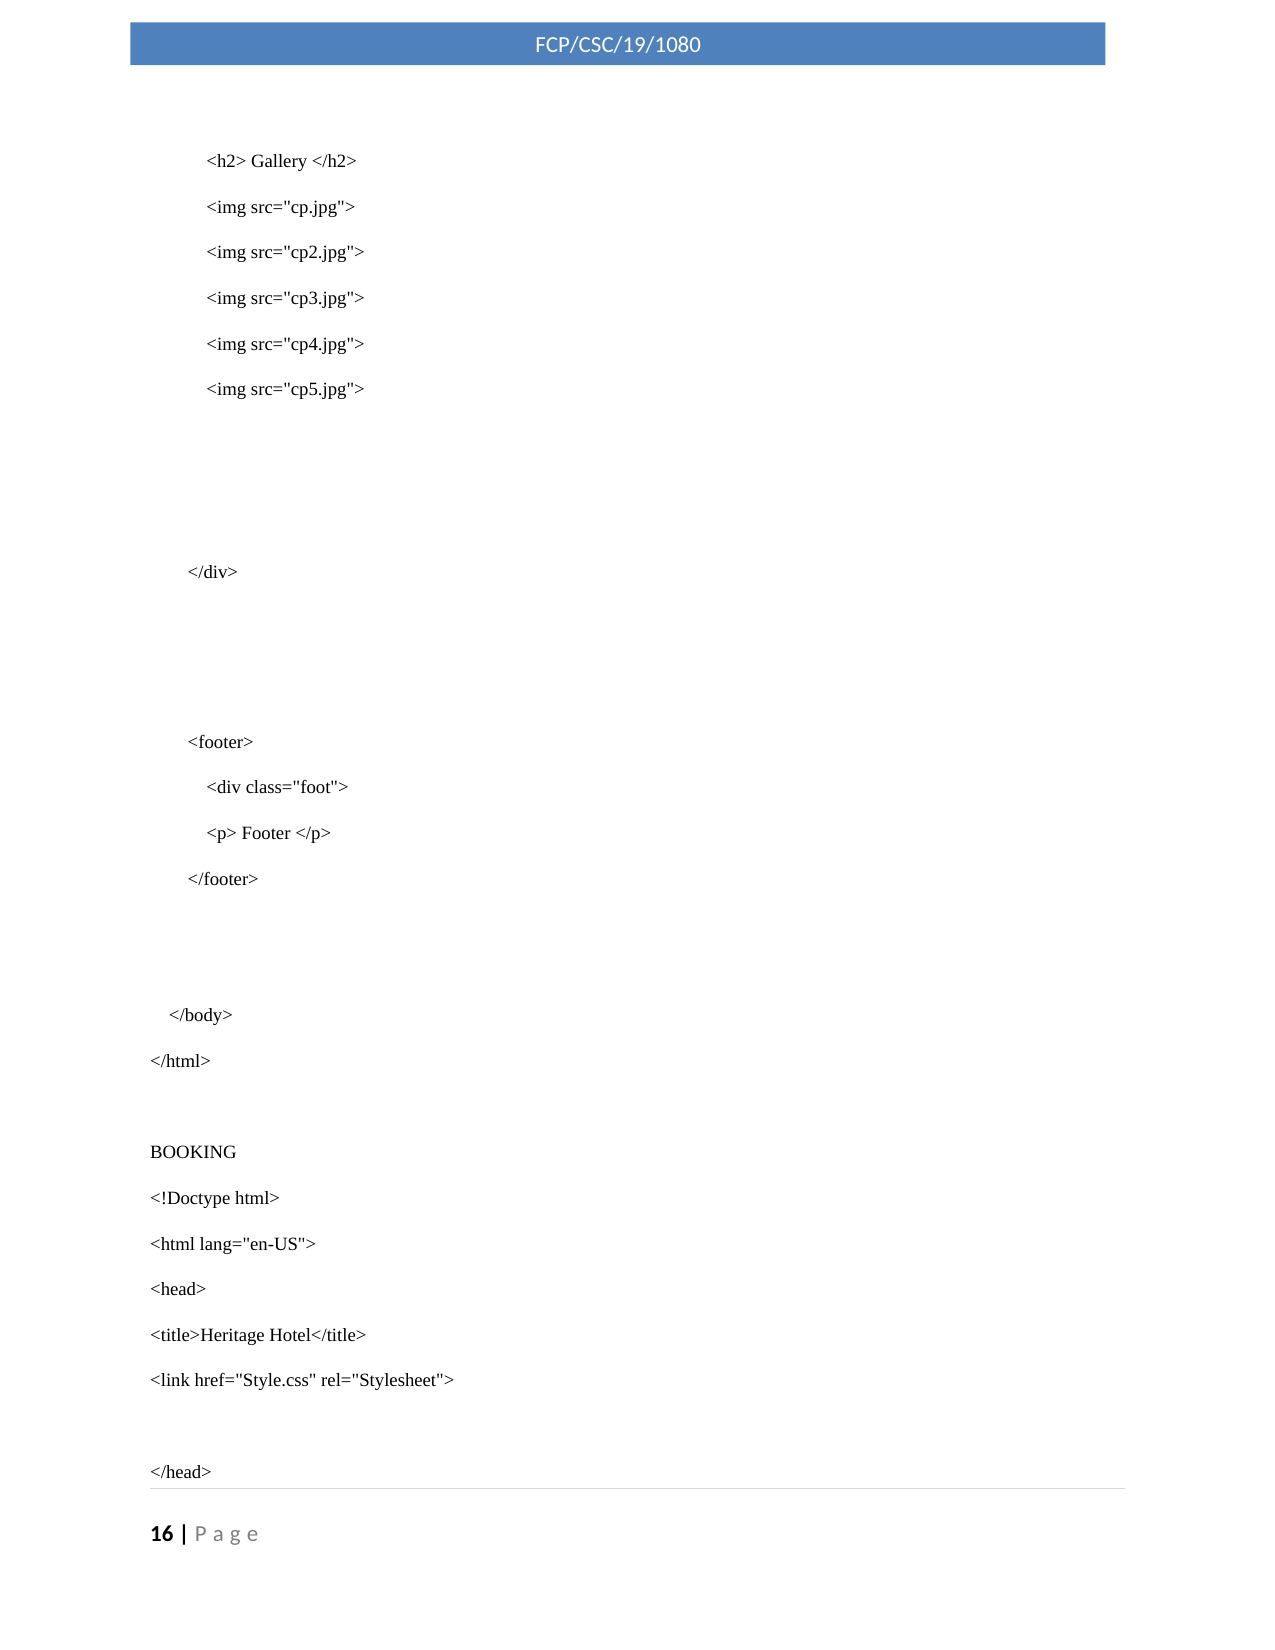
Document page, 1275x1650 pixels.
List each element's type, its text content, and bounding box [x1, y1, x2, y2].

text </div> [150, 561, 1125, 582]
text <html lang="en-US"> [150, 1232, 1125, 1254]
text <div class="foot"> [150, 776, 1125, 798]
text </head> [150, 1461, 1125, 1482]
text <link href="Style.css" rel="Stylesheet"> [150, 1369, 1125, 1391]
text <img src="cp5.jpg"> [150, 378, 1125, 400]
text <title>Heritage Hotel</title> [150, 1324, 1125, 1345]
text <footer> [150, 731, 1125, 752]
text </html> [150, 1050, 1125, 1072]
text <img src="cp3.jpg"> [150, 287, 1125, 308]
text <img src="cp2.jpg"> [150, 241, 1125, 263]
text <p> Footer </p> [150, 822, 1125, 843]
text <img src="cp.jpg"> [150, 196, 1125, 217]
text <img src="cp4.jpg"> [150, 332, 1125, 354]
text <!Doctype html> [150, 1187, 1125, 1208]
text </footer> [150, 867, 1125, 889]
text <head> [150, 1278, 1125, 1300]
text </body> [150, 1004, 1125, 1026]
text BOOKING [150, 1141, 1125, 1163]
text <h2> Gallery </h2> [150, 150, 1125, 172]
